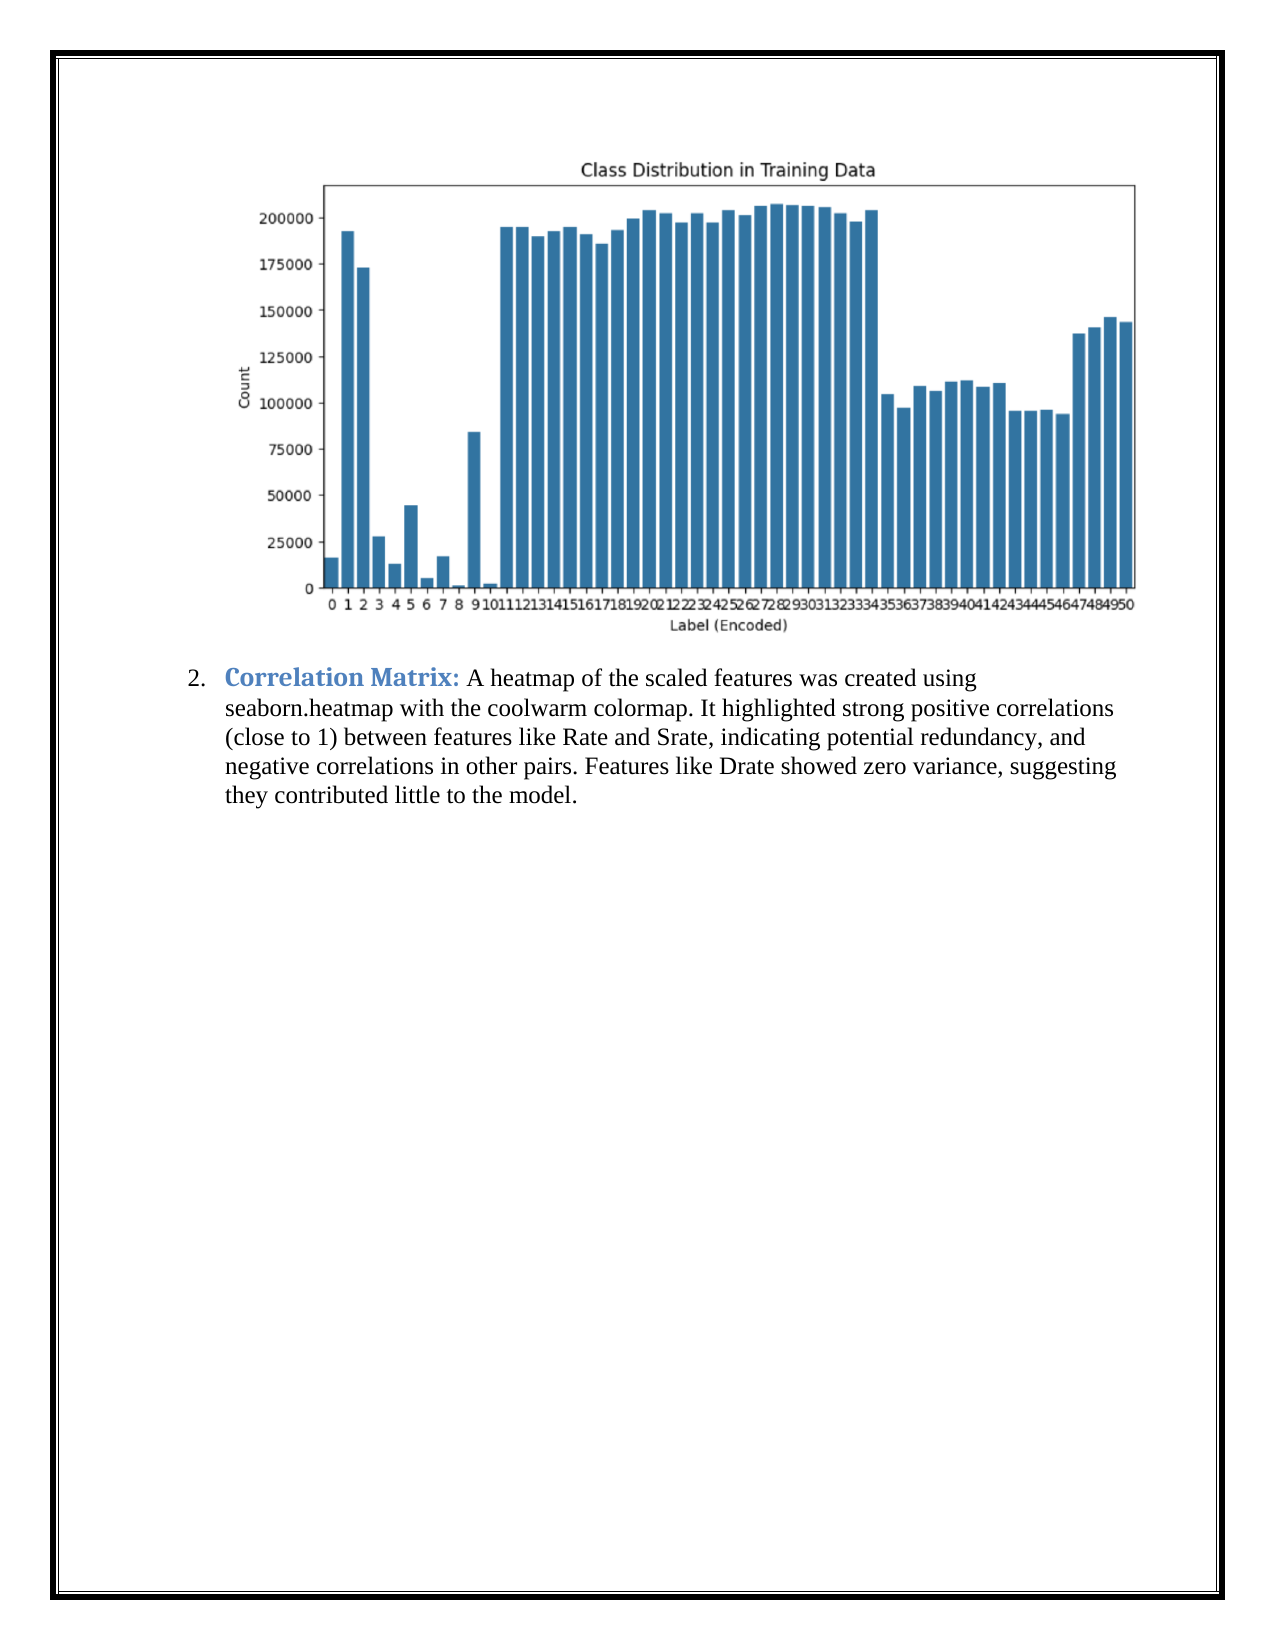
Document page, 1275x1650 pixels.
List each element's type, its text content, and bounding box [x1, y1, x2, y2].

picture [225, 150, 1200, 634]
list Correlation Matrix: A heatmap of the scaled features was created using seaborn.heatmap with the coolwarm colormap. It highlighted strong positive correlations (close to 1) between features like Rate and Srate, indicating potential redundancy, and negative correlations in other pairs. Features like Drate showed zero variance, suggesting they contributed little to the model. [187, 662, 1125, 808]
